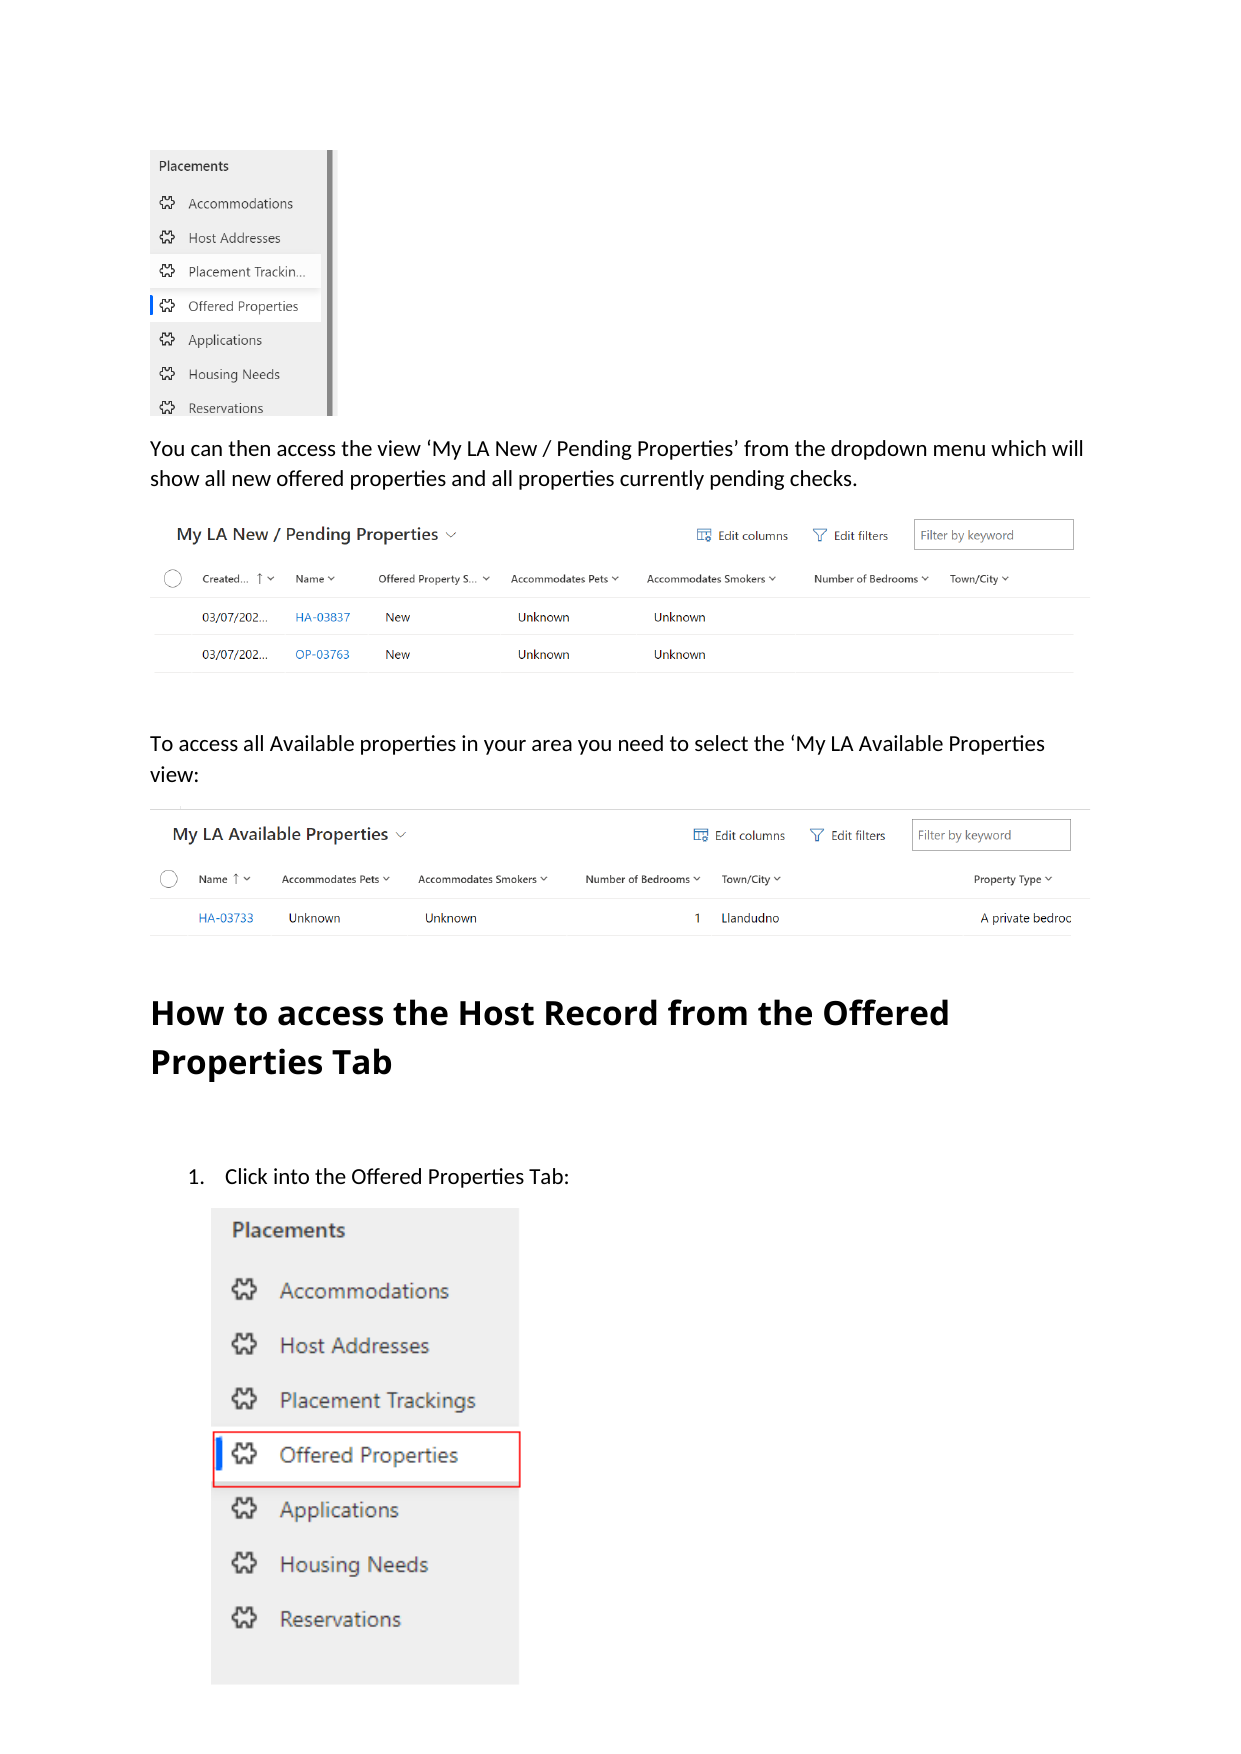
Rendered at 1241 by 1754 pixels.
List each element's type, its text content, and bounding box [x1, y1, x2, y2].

subtitle How to access the Host Record from the Offered Properties Tab [150, 990, 1090, 1084]
picture [150, 150, 338, 416]
list Click into the Offered Properties Tab: [187, 1162, 1090, 1190]
text You can then access the view ‘My LA New / Pending Properties’ from the dropdown menu which will show all new offered properties and all properties currently pending checks. [150, 434, 1090, 492]
picture [150, 806, 1091, 972]
text To access all Available properties in your area you need to select the ‘My LA Available Properties view: [150, 729, 1090, 788]
picture [150, 511, 1091, 711]
picture [211, 1208, 524, 1688]
